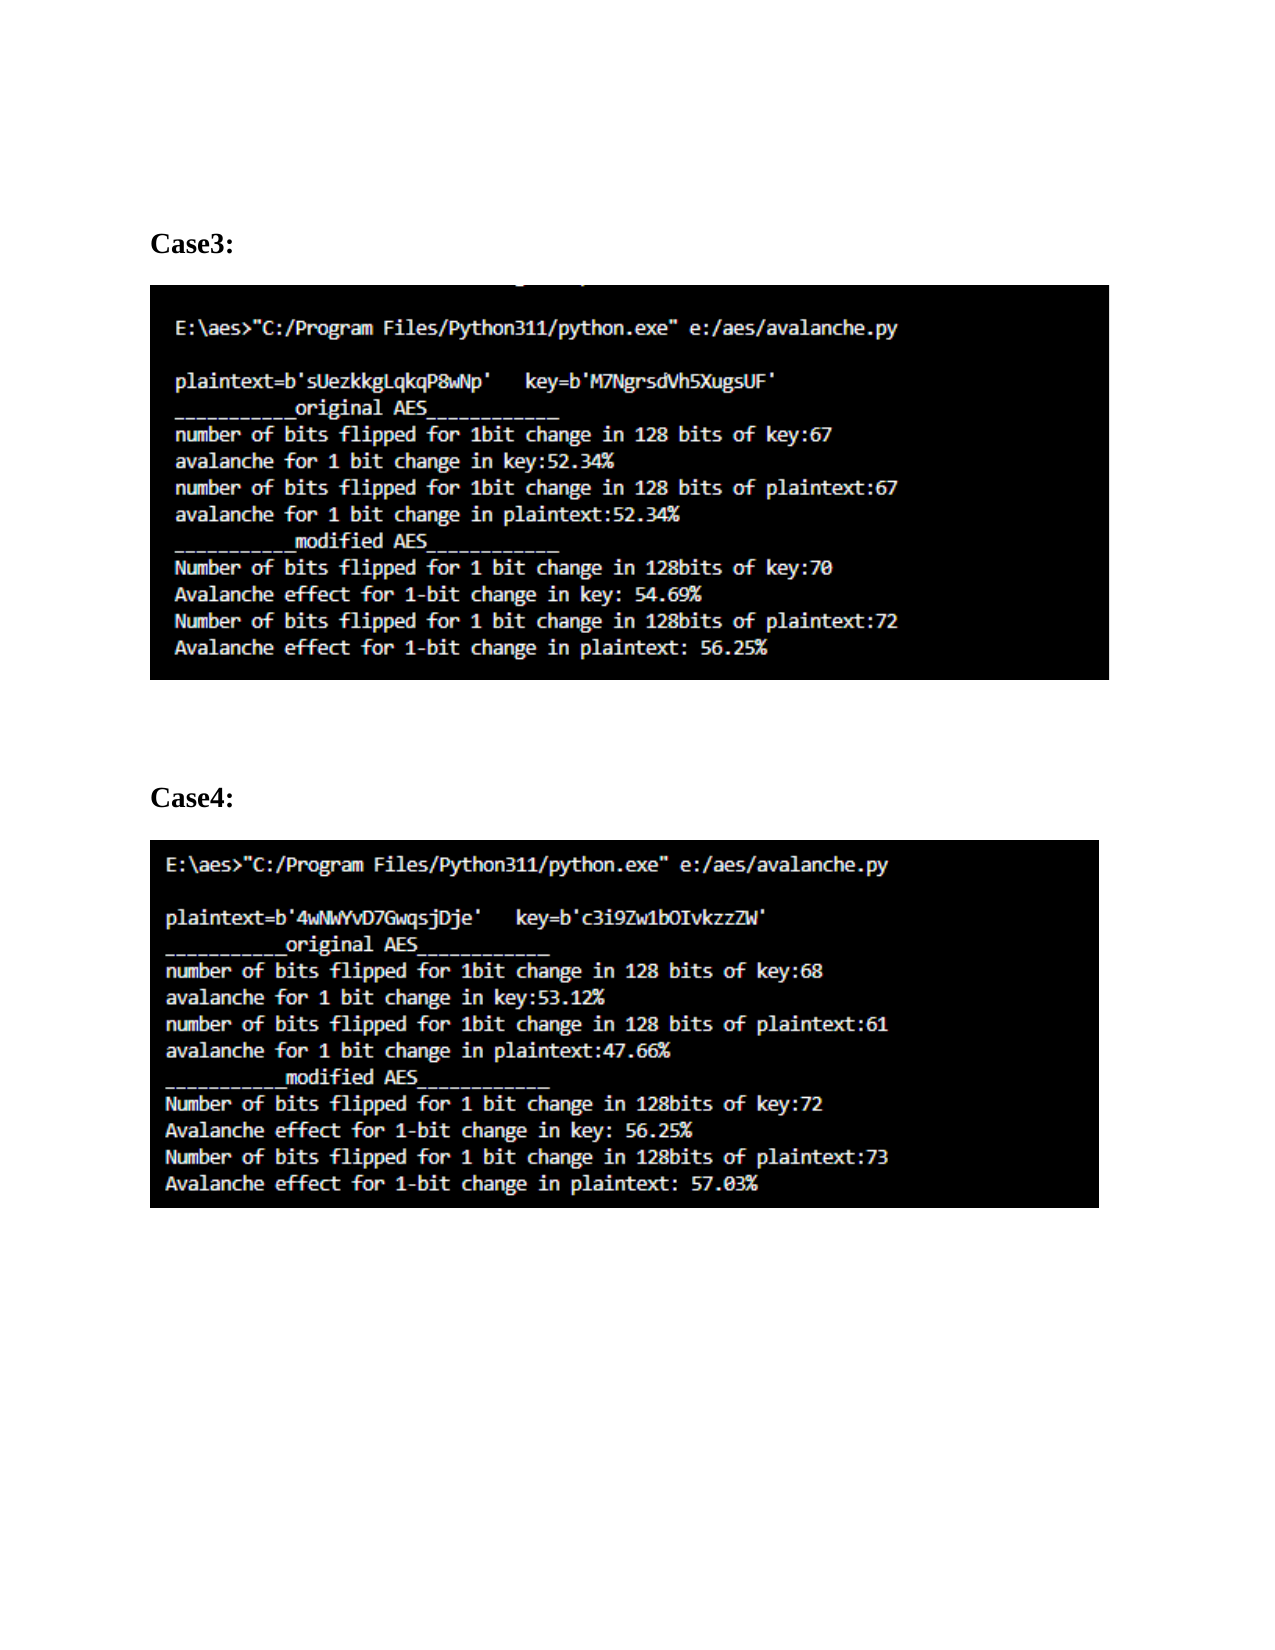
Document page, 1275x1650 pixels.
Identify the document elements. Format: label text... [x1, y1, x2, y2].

text Case4: [150, 781, 1125, 814]
picture [150, 285, 1110, 680]
picture [150, 840, 1099, 1208]
text Case3: [150, 226, 1125, 259]
